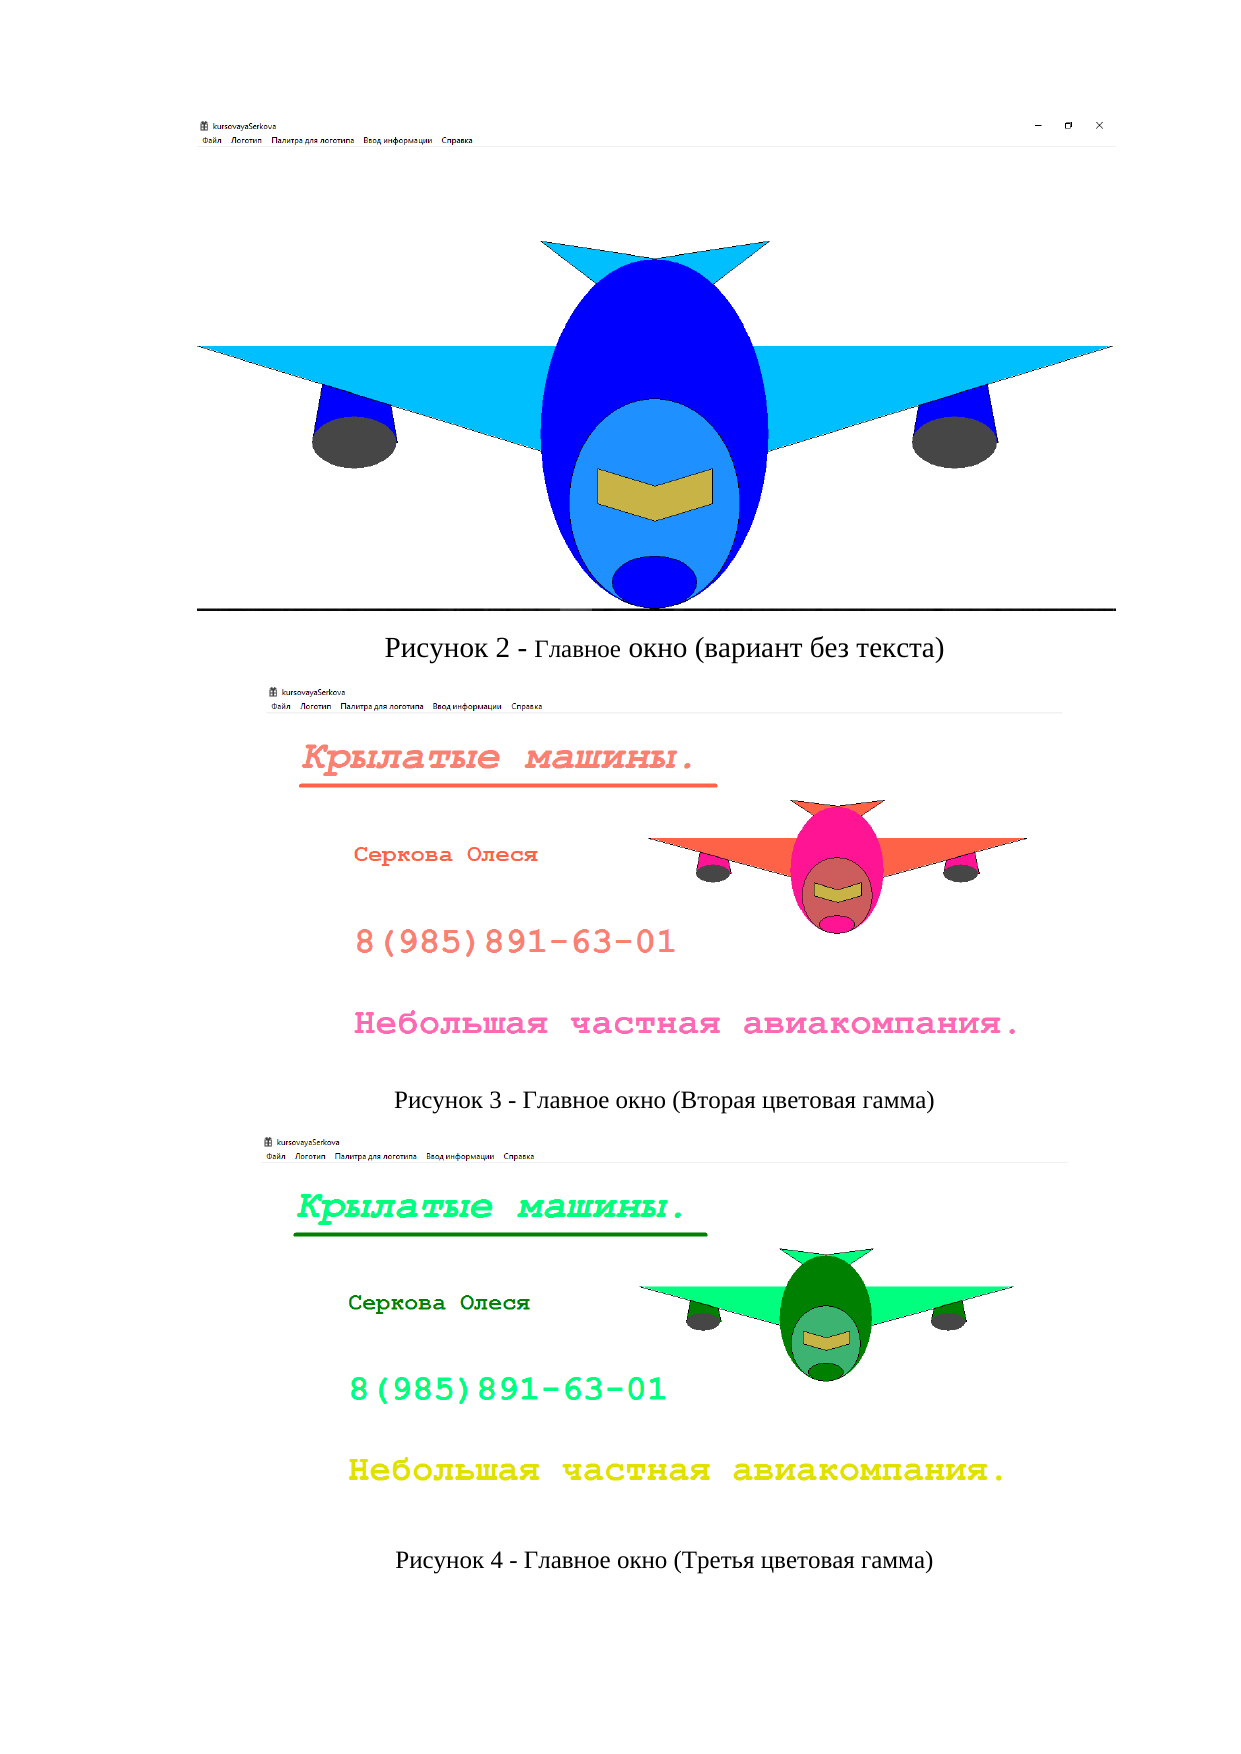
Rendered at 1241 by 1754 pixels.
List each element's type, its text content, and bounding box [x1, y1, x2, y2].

picture [266, 684, 1063, 1067]
picture [197, 118, 1116, 611]
picture [261, 1134, 1068, 1527]
text Рисунок 2 - Главное окно (вариант без текста) [177, 630, 1152, 663]
text Рисунок 4 - Главное окно (Третья цветовая гамма) [177, 1546, 1152, 1574]
text Рисунок 3 - Главное окно (Вторая цветовая гамма) [177, 1085, 1152, 1114]
